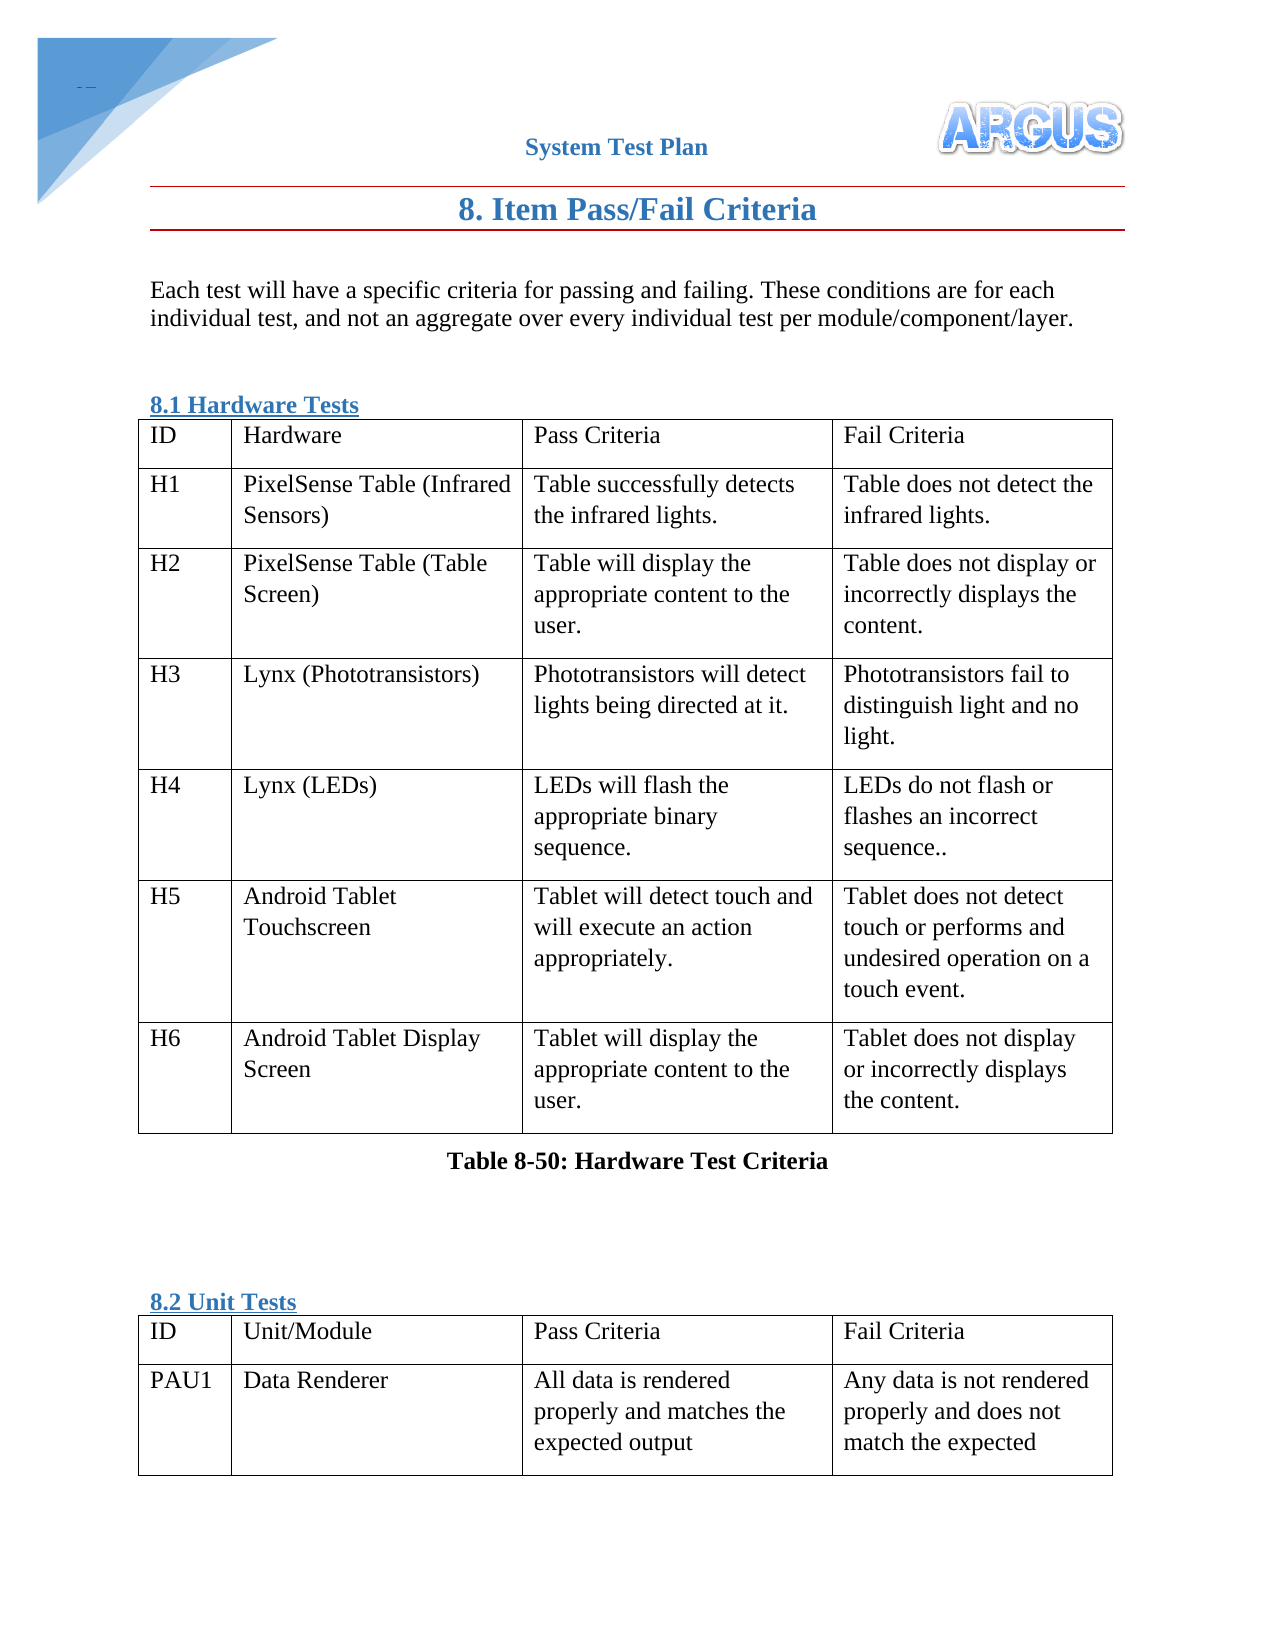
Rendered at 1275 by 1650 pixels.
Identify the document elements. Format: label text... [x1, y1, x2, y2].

picture [37, 37, 279, 206]
table_cell Table will display the appropriate content to the user. [523, 549, 832, 658]
table_header Fail Criteria [833, 420, 1112, 468]
table_cell H1 [139, 469, 231, 547]
subtitle 8.2 Unit Tests [150, 1287, 1125, 1315]
table_cell Lynx (LEDs) [232, 770, 522, 880]
subtitle 8.1 Hardware Tests [150, 390, 1125, 419]
table_header Pass Criteria [523, 420, 832, 468]
table_cell Android Tablet Touchscreen [232, 881, 522, 1022]
table_header Unit/Module [232, 1316, 522, 1364]
table_cell H4 [139, 770, 231, 880]
table_header ID [139, 420, 231, 468]
text Each test will have a specific criteria for passing and failing. These conditions are for each individual test, and not an aggregate over every individual test per module/component/layer. [150, 275, 1125, 332]
picture [935, 100, 1125, 156]
table_cell Table does not display or incorrectly displays the content. [833, 549, 1112, 658]
table_header ID [139, 1316, 231, 1364]
table_cell Tablet will display the appropriate content to the user. [523, 1023, 832, 1133]
table_cell PixelSense Table (Infrared Sensors) [232, 469, 522, 547]
table_cell All data is rendered properly and matches the expected output [523, 1365, 832, 1475]
table_cell LEDs will flash the appropriate binary sequence. [523, 770, 832, 880]
table_cell H3 [139, 659, 231, 769]
table_cell Tablet will detect touch and will execute an action appropriately. [523, 881, 832, 1022]
table_cell Data Renderer [232, 1365, 522, 1475]
table_cell Any data is not rendered properly and does not match the expected output [833, 1365, 1112, 1475]
subtitle 8. Item Pass/Fail Criteria [150, 187, 1125, 229]
table_cell Table does not detect the infrared lights. [833, 469, 1112, 547]
table_header Pass Criteria [523, 1316, 832, 1364]
table_cell Android Tablet Display Screen [232, 1023, 522, 1133]
table_cell Tablet does not detect touch or performs and undesired operation on a touch event. [833, 881, 1112, 1022]
table_cell H5 [139, 881, 231, 1022]
table_cell H2 [139, 549, 231, 658]
table_cell Phototransistors will detect lights being directed at it. [523, 659, 832, 769]
table_cell Phototransistors fail to distinguish light and no light. [833, 659, 1112, 769]
table_header Fail Criteria [833, 1316, 1112, 1364]
table_cell PixelSense Table (Table Screen) [232, 549, 522, 658]
table_cell Tablet does not display or incorrectly displays the content. [833, 1023, 1112, 1133]
table_cell H6 [139, 1023, 231, 1133]
table_cell Lynx (Phototransistors) [232, 659, 522, 769]
table_cell LEDs do not flash or flashes an incorrect sequence.. [833, 770, 1112, 880]
table_cell PAU1 [139, 1365, 231, 1475]
table_cell Table successfully detects the infrared lights. [523, 469, 832, 547]
table_header Hardware [232, 420, 522, 468]
